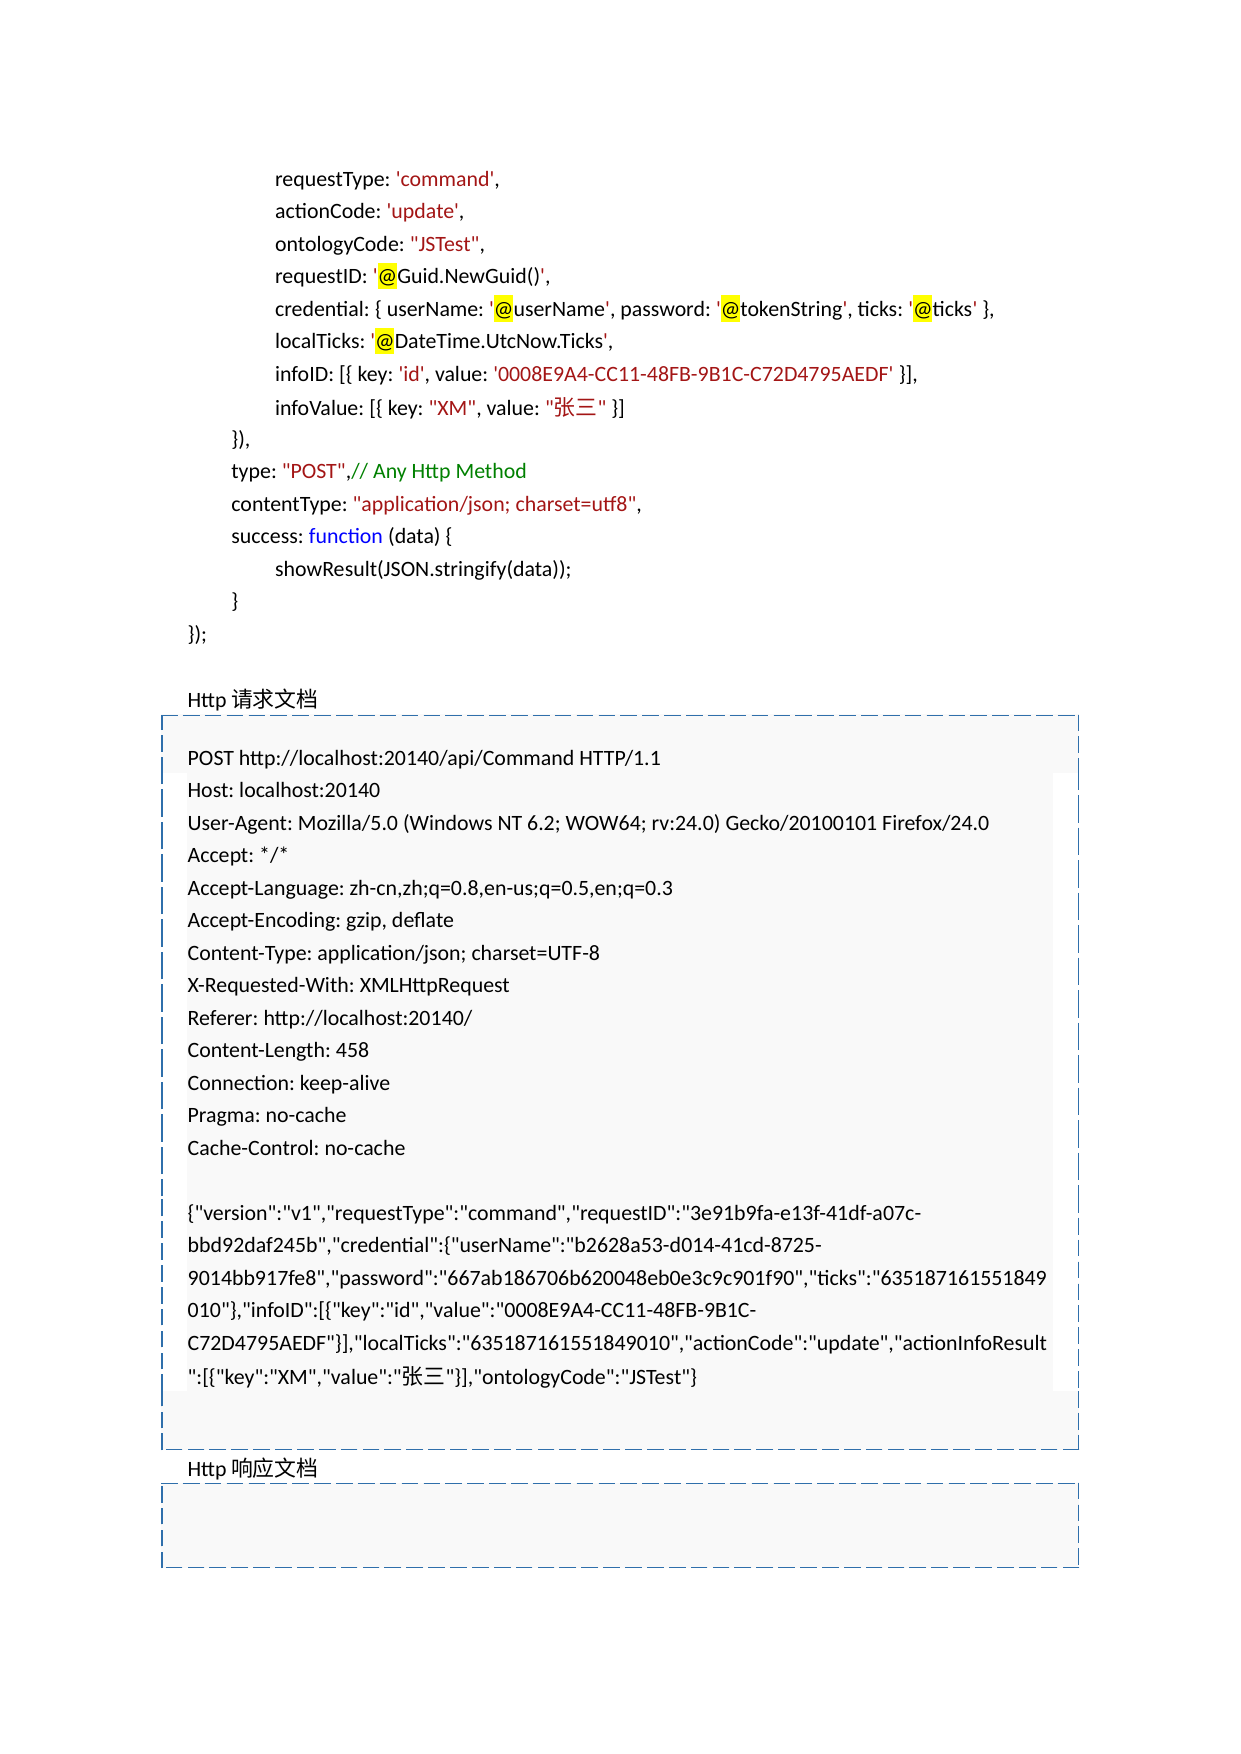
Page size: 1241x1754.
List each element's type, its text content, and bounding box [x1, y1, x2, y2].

text User-Agent: Mozilla/5.0 (Windows NT 6.2; WOW64; rv:24.0) Gecko/20100101 Firefox/24.0 [187, 806, 1053, 838]
text Referer: http://localhost:20140/ [187, 1001, 1053, 1033]
text }), [187, 422, 1053, 454]
text Content-Type: application/json; charset=UTF-8 [187, 936, 1053, 968]
text Http请求文档 [187, 682, 1053, 714]
text Connection: keep-alive [187, 1066, 1053, 1098]
text requestType: 'command', [187, 162, 1053, 194]
text credential: { userName: '@userName', password: '@tokenString', ticks: '@ticks' }, [187, 292, 1053, 324]
text localTicks: '@DateTime.UtcNow.Ticks', [187, 324, 1053, 357]
text Accept-Encoding: gzip, deflate [187, 903, 1053, 936]
text {"version":"v1","requestType":"command","requestID":"3e91b9fa-e13f-41df-a07c-bbd92daf245b","credential":{"userName":"b2628a53-d014-41cd-8725-9014bb917fe8","password":"667ab186706b620048eb0e3c9c901f90","ticks":"635187161551849010"},"infoID":[{"key":"id","value":"0008E9A4-CC11-48FB-9B1C-C72D4795AEDF"}],"localTicks":"635187161551849010","actionCode":"update","actionInfoResult":[{"key":"XM","value":"张三"}],"ontologyCode":"JSTest"} [187, 1196, 1053, 1364]
text Http响应文档 [187, 1450, 1053, 1483]
text showResult(JSON.stringify(data)); [187, 552, 1053, 584]
text type: "POST",// Any Http Method [187, 454, 1053, 487]
text X-Requested-With: XMLHttpRequest [187, 968, 1053, 1001]
text ontologyCode: "JSTest", [187, 227, 1053, 259]
text infoValue: [{ key: "XM", value: "张三" }] [187, 389, 1053, 422]
text }); [187, 617, 1053, 649]
text contentType: "application/json; charset=utf8", [187, 487, 1053, 519]
text POST http://localhost:20140/api/Command HTTP/1.1 [161, 714, 1079, 773]
text success: function (data) { [187, 519, 1053, 552]
text actionCode: 'update', [187, 194, 1053, 227]
text Host: localhost:20140 [187, 773, 1053, 806]
text Accept-Language: zh-cn,zh;q=0.8,en-us;q=0.5,en;q=0.3 [187, 871, 1053, 903]
text Content-Length: 458 [187, 1033, 1053, 1066]
text } [187, 584, 1053, 617]
text Pragma: no-cache [187, 1098, 1053, 1131]
text Cache-Control: no-cache [187, 1131, 1053, 1163]
text Accept: */* [187, 838, 1053, 871]
text requestID: '@Guid.NewGuid()', [187, 259, 1053, 292]
text infoID: [{ key: 'id', value: '0008E9A4-CC11-48FB-9B1C-C72D4795AEDF' }], [187, 357, 1053, 389]
